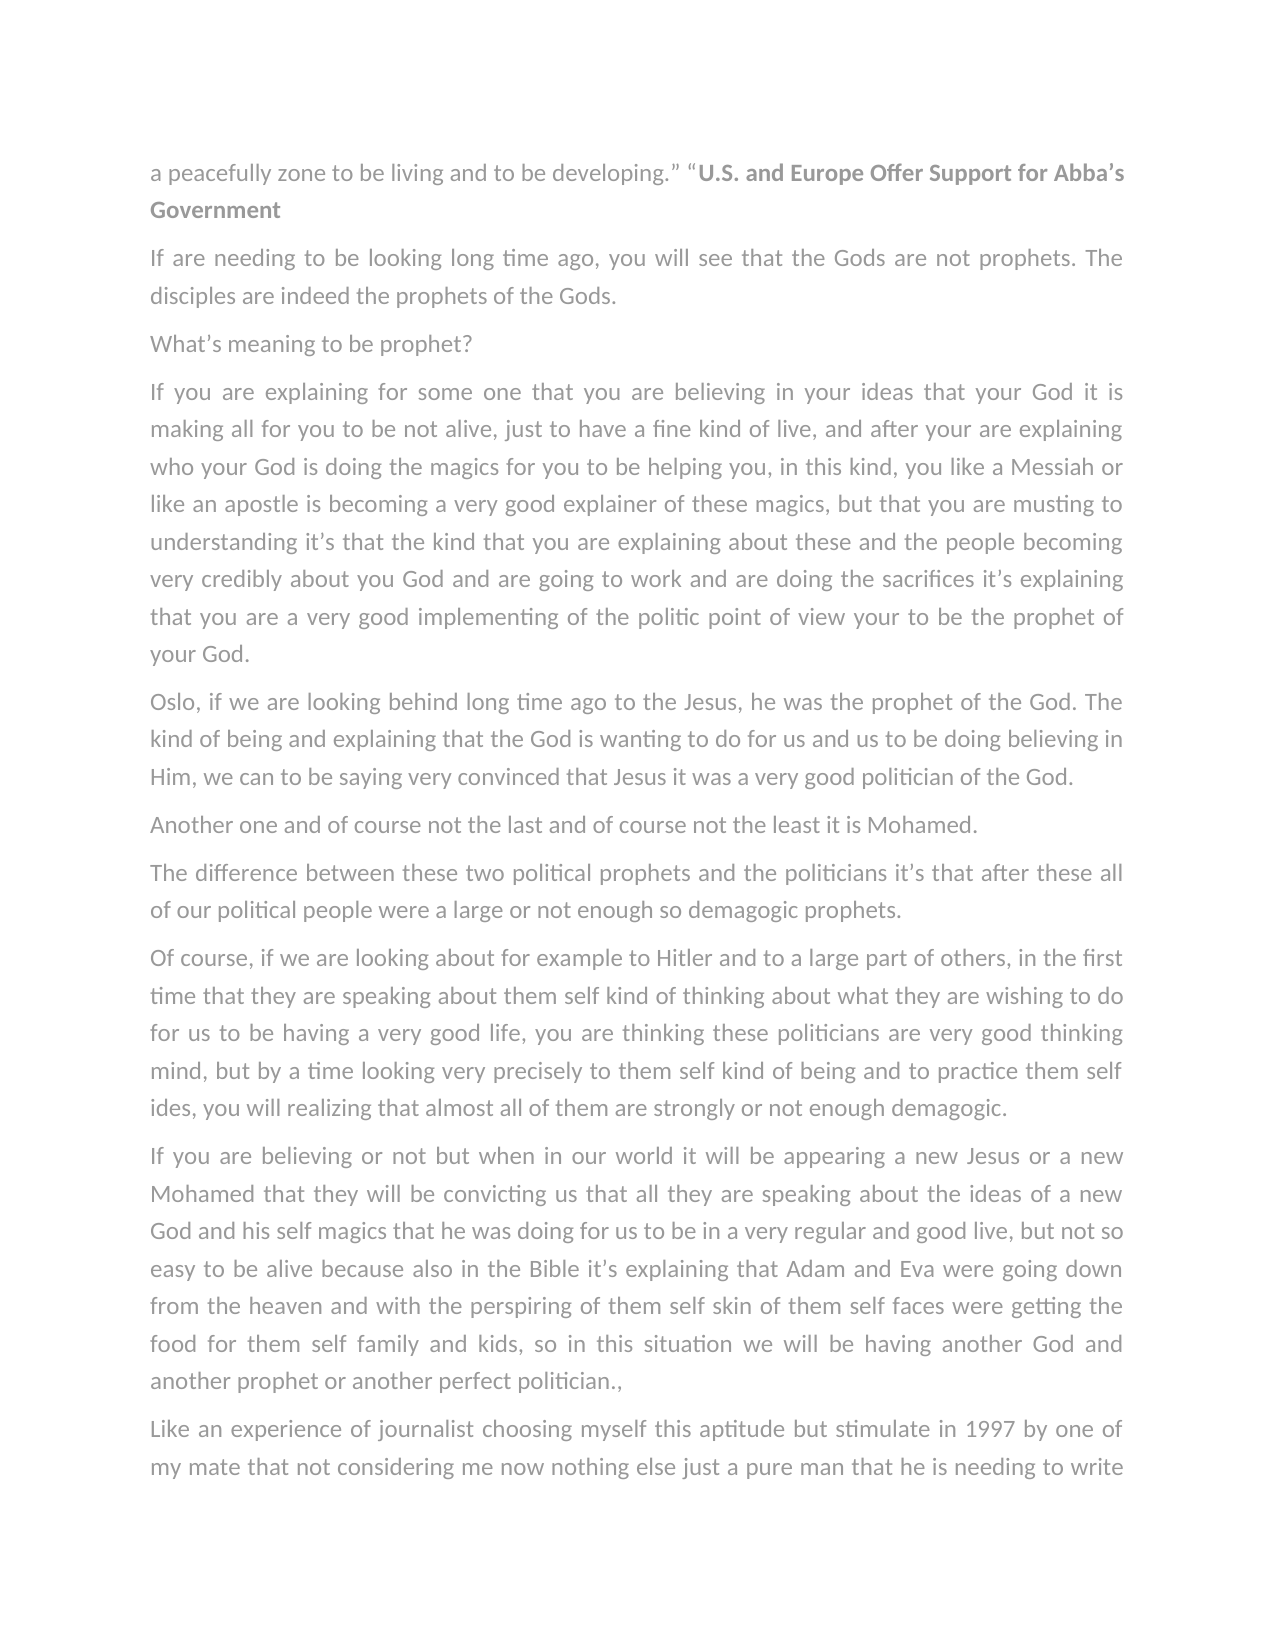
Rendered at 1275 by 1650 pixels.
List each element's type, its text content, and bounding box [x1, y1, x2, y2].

text Another one and of course not the last and of course not the least it is Mohamed. [150, 802, 1125, 839]
text If you are believing or not but when in our world it will be appearing a new Jesus or a new Mohamed that they will be convicting us that all they are speaking about the ideas of a new God and his self magics that he was doing for us to be in a very regular and good live, but not so easy to be alive because also in the Bible it’s explaining that Adam and Eva were going down from the heaven and with the perspiring of them self skin of them self faces were getting the food for them self family and kids, so in this situation we will be having another God and another prophet or another perfect politician., [150, 1133, 1125, 1396]
text What’s meaning to be prophet? [150, 321, 1125, 358]
text If you are explaining for some one that you are believing in your ideas that your God it is making all for you to be not alive, just to have a fine kind of live, and after your are explaining who your God is doing the magics for you to be helping you, in this kind, you like a Messiah or like an apostle is becoming a very good explainer of these magics, but that you are musting to understanding it’s that the kind that you are explaining about these and the people becoming very credibly about you God and are going to work and are doing the sacrifices it’s explaining that you are a very good implementing of the politic point of view your to be the prophet of your God. [150, 369, 1125, 669]
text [150, 1406, 1125, 1481]
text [150, 150, 1125, 225]
text Oslo, if we are looking behind long time ago to the Jesus, he was the prophet of the God. The kind of being and explaining that the God is wanting to do for us and us to be doing believing in Him, we can to be saying very convinced that Jesus it was a very good politician of the God. [150, 679, 1125, 792]
text If are needing to be looking long time ago, you will see that the Gods are not prophets. The disciples are indeed the prophets of the Gods. [150, 235, 1125, 310]
text Of course, if we are looking about for example to Hitler and to a large part of others, in the first time that they are speaking about them self kind of thinking about what they are wishing to do for us to be having a very good life, you are thinking these politicians are very good thinking mind, but by a time looking very precisely to them self kind of being and to practice them self ides, you will realizing that almost all of them are strongly or not enough demagogic. [150, 935, 1125, 1123]
text The difference between these two political prophets and the politicians it’s that after these all of our political people were a large or not enough so demagogic prophets. [150, 850, 1125, 925]
